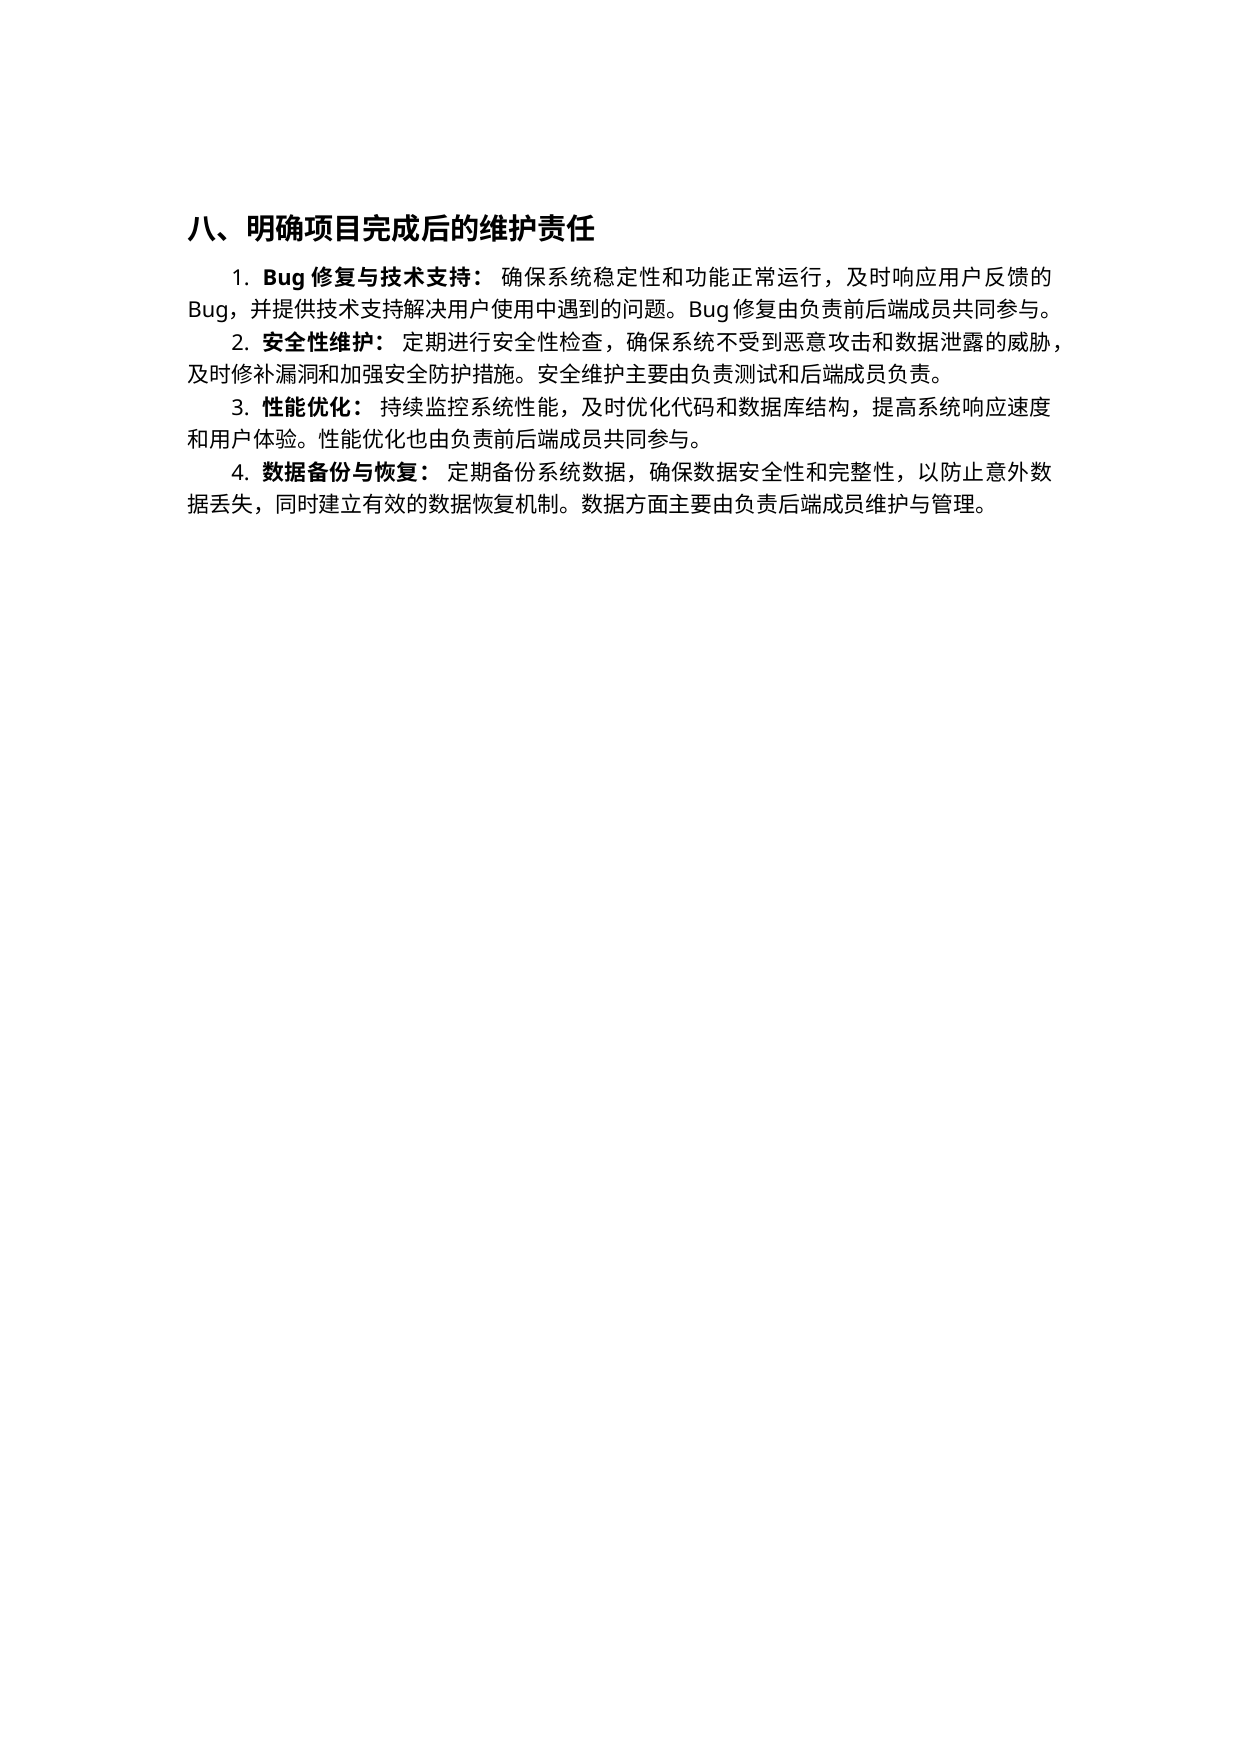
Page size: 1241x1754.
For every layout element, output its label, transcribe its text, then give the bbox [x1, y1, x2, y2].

list Bug修复与技术支持： 确保系统稳定性和功能正常运行，及时响应用户反馈的Bug，并提供技术支持解决用户使用中遇到的问题。Bug修复由负责前后端成员共同参与。 [187, 259, 1053, 324]
list 性能优化： 持续监控系统性能，及时优化代码和数据库结构，提高系统响应速度和用户体验。性能优化也由负责前后端成员共同参与。 [187, 389, 1053, 454]
list 数据备份与恢复： 定期备份系统数据，确保数据安全性和完整性，以防止意外数据丢失，同时建立有效的数据恢复机制。数据方面主要由负责后端成员维护与管理。 [187, 454, 1053, 519]
text 八、明确项目完成后的维护责任 [187, 194, 1053, 259]
list 安全性维护： 定期进行安全性检查，确保系统不受到恶意攻击和数据泄露的威胁，及时修补漏洞和加强安全防护措施。安全维护主要由负责测试和后端成员负责。 [187, 324, 1053, 389]
